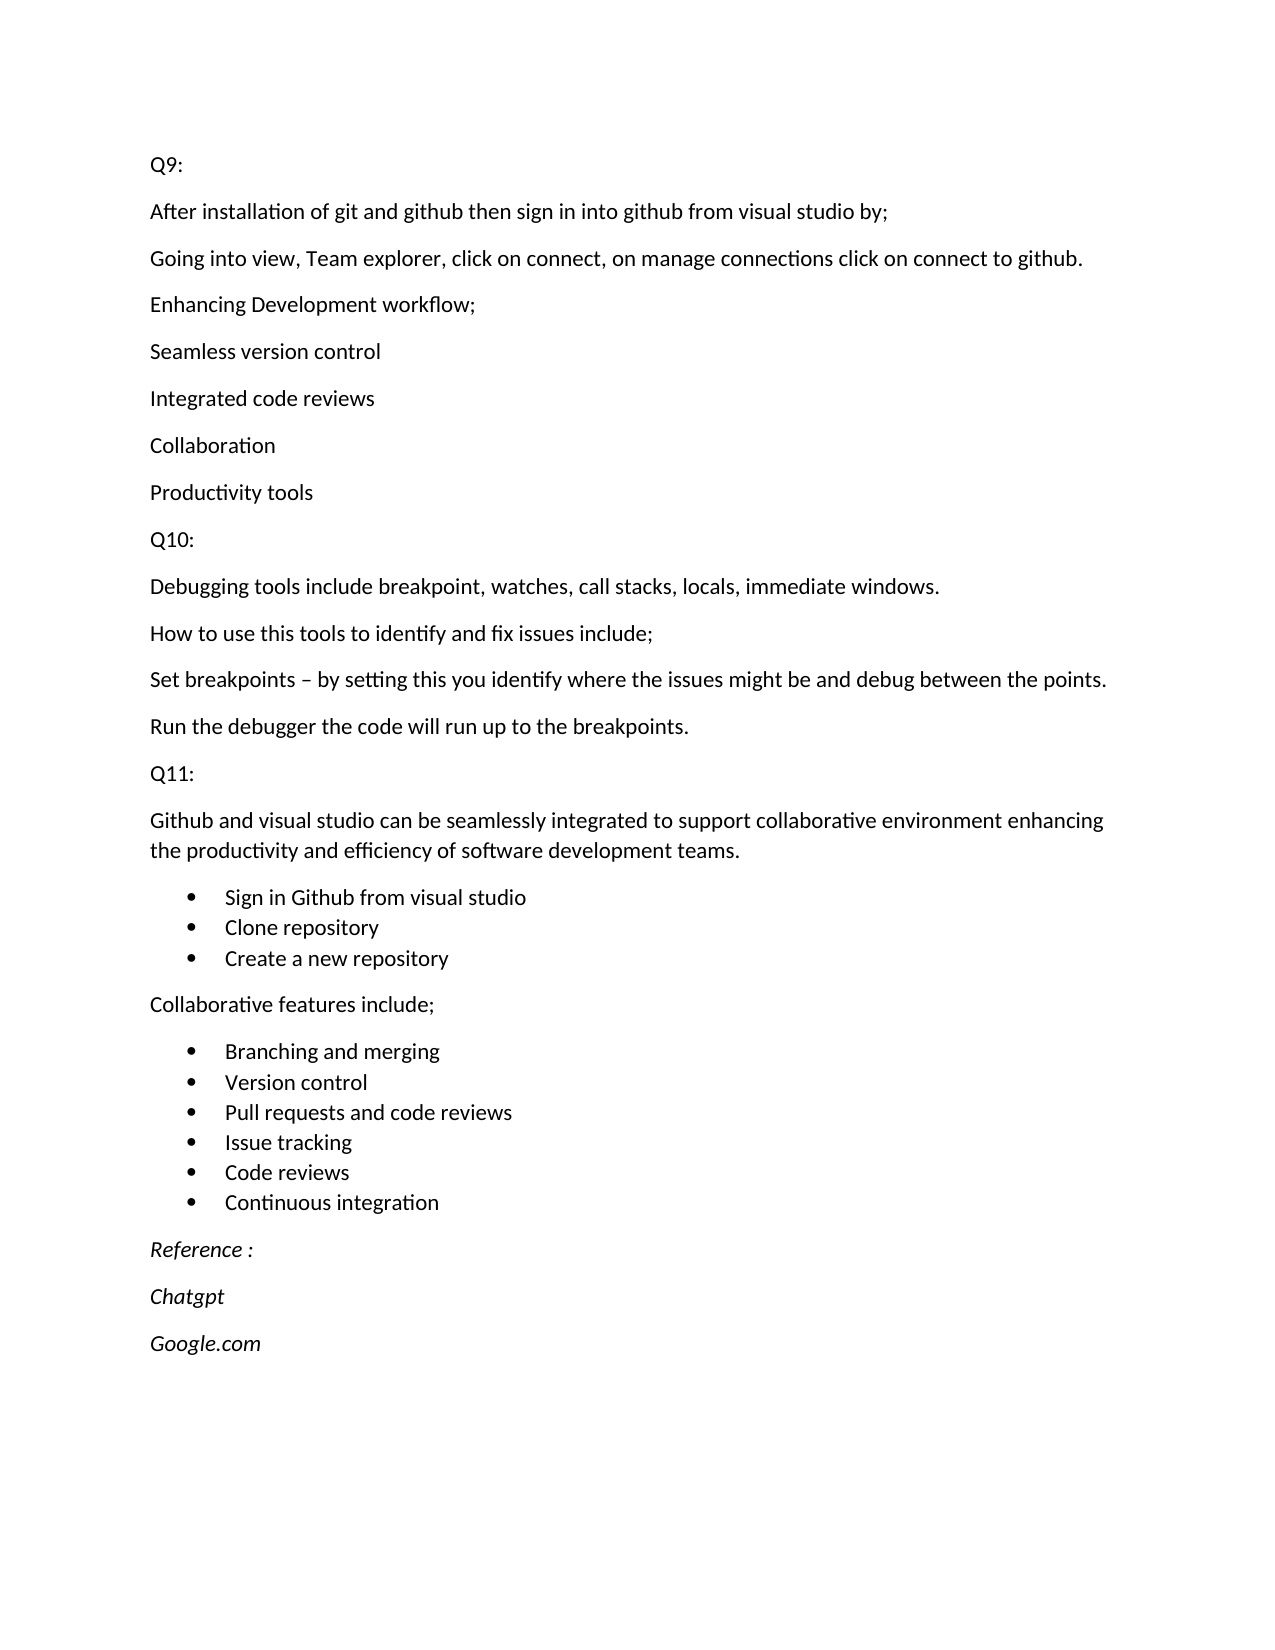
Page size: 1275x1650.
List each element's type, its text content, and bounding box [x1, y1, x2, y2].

text Q11: [150, 759, 1125, 787]
text Google.com [150, 1329, 1125, 1357]
text Q9: [150, 150, 1125, 178]
text Github and visual studio can be seamlessly integrated to support collaborative environment enhancing the productivity and efficiency of software development teams. [150, 806, 1125, 864]
text Seamless version control [150, 337, 1125, 366]
text After installation of git and github then sign in into github from visual studio by; [150, 197, 1125, 225]
list Sign in Github from visual studio [187, 883, 1125, 911]
list Version control [187, 1068, 1125, 1096]
list Code reviews [187, 1158, 1125, 1186]
list Create a new repository [187, 944, 1125, 972]
text Collaboration [150, 431, 1125, 459]
text Productivity tools [150, 478, 1125, 506]
text Collaborative features include; [150, 991, 1125, 1019]
text Set breakpoints – by setting this you identify where the issues might be and debug between the points. [150, 666, 1125, 694]
list Continuous integration [187, 1188, 1125, 1217]
text Debugging tools include breakpoint, watches, call stacks, locals, immediate windows. [150, 572, 1125, 600]
text Run the debugger the code will run up to the breakpoints. [150, 712, 1125, 741]
text Enhancing Development workflow; [150, 291, 1125, 319]
text Going into view, Team explorer, click on connect, on manage connections click on connect to github. [150, 244, 1125, 272]
text Integrated code reviews [150, 384, 1125, 412]
list Branching and merging [187, 1037, 1125, 1066]
text How to use this tools to identify and fix issues include; [150, 619, 1125, 647]
text Chatgpt [150, 1282, 1125, 1310]
list Pull requests and code reviews [187, 1098, 1125, 1126]
text Reference : [150, 1235, 1125, 1263]
list Clone repository [187, 913, 1125, 942]
text Q10: [150, 525, 1125, 553]
list Issue tracking [187, 1128, 1125, 1156]
